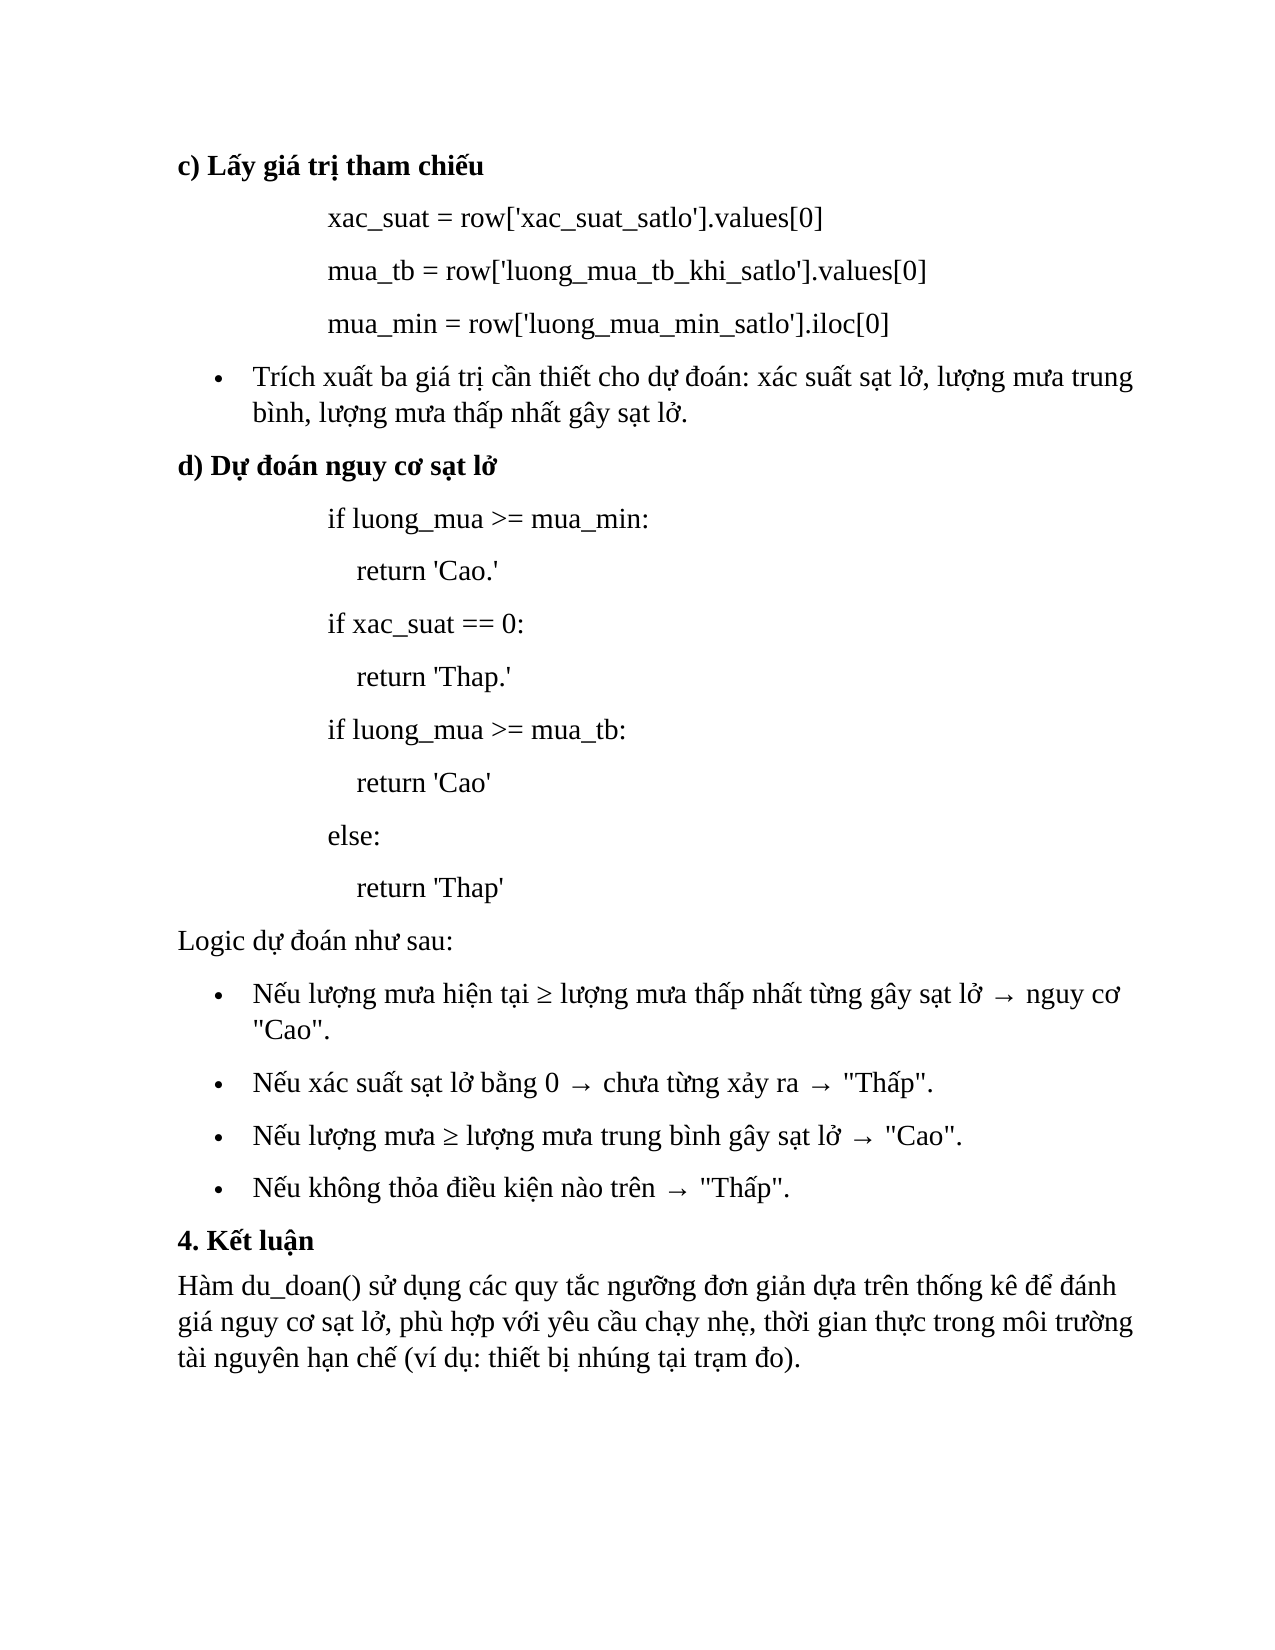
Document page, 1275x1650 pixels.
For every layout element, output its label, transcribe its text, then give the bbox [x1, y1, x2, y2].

text else: [327, 818, 1157, 851]
text d) Dự đoán nguy cơ sạt lở [177, 448, 1157, 481]
text if luong_mua >= mua_tb: [327, 712, 1157, 746]
text return 'Cao' [327, 765, 1157, 798]
text return 'Thap.' [327, 659, 1157, 693]
text return 'Thap' [327, 870, 1157, 904]
text mua_min = row['luong_mua_min_satlo'].iloc[0] [327, 306, 1157, 340]
subtitle 4. Kết luận [177, 1223, 1157, 1257]
list Nếu không thỏa điều kiện nào trên → "Thấp". [215, 1171, 1157, 1204]
text if xac_suat == 0: [327, 606, 1157, 640]
text mua_tb = row['luong_mua_tb_khi_satlo'].values[0] [327, 253, 1157, 287]
list Nếu lượng mưa ≥ lượng mưa trung bình gây sạt lở → "Cao". [215, 1118, 1157, 1151]
text if luong_mua >= mua_min: [327, 501, 1157, 534]
text xac_suat = row['xac_suat_satlo'].values[0] [327, 201, 1157, 234]
list Nếu lượng mưa hiện tại ≥ lượng mưa thấp nhất từng gây sạt lở → nguy cơ "Cao". [215, 976, 1157, 1046]
list Trích xuất ba giá trị cần thiết cho dự đoán: xác suất sạt lở, lượng mưa trung bình, lượng mưa thấp nhất gây sạt lở. [215, 359, 1157, 429]
text c) Lấy giá trị tham chiếu [177, 148, 1157, 181]
text Hàm du_doan() sử dụng các quy tắc ngưỡng đơn giản dựa trên thống kê để đánh giá nguy cơ sạt lở, phù hợp với yêu cầu chạy nhẹ, thời gian thực trong môi trường tài nguyên hạn chế (ví dụ: thiết bị nhúng tại trạm đo). [177, 1268, 1157, 1374]
text return 'Cao.' [327, 553, 1157, 587]
list Nếu xác suất sạt lở bằng 0 → chưa từng xảy ra → "Thấp". [215, 1065, 1157, 1098]
text Logic dự đoán như sau: [177, 923, 1157, 957]
